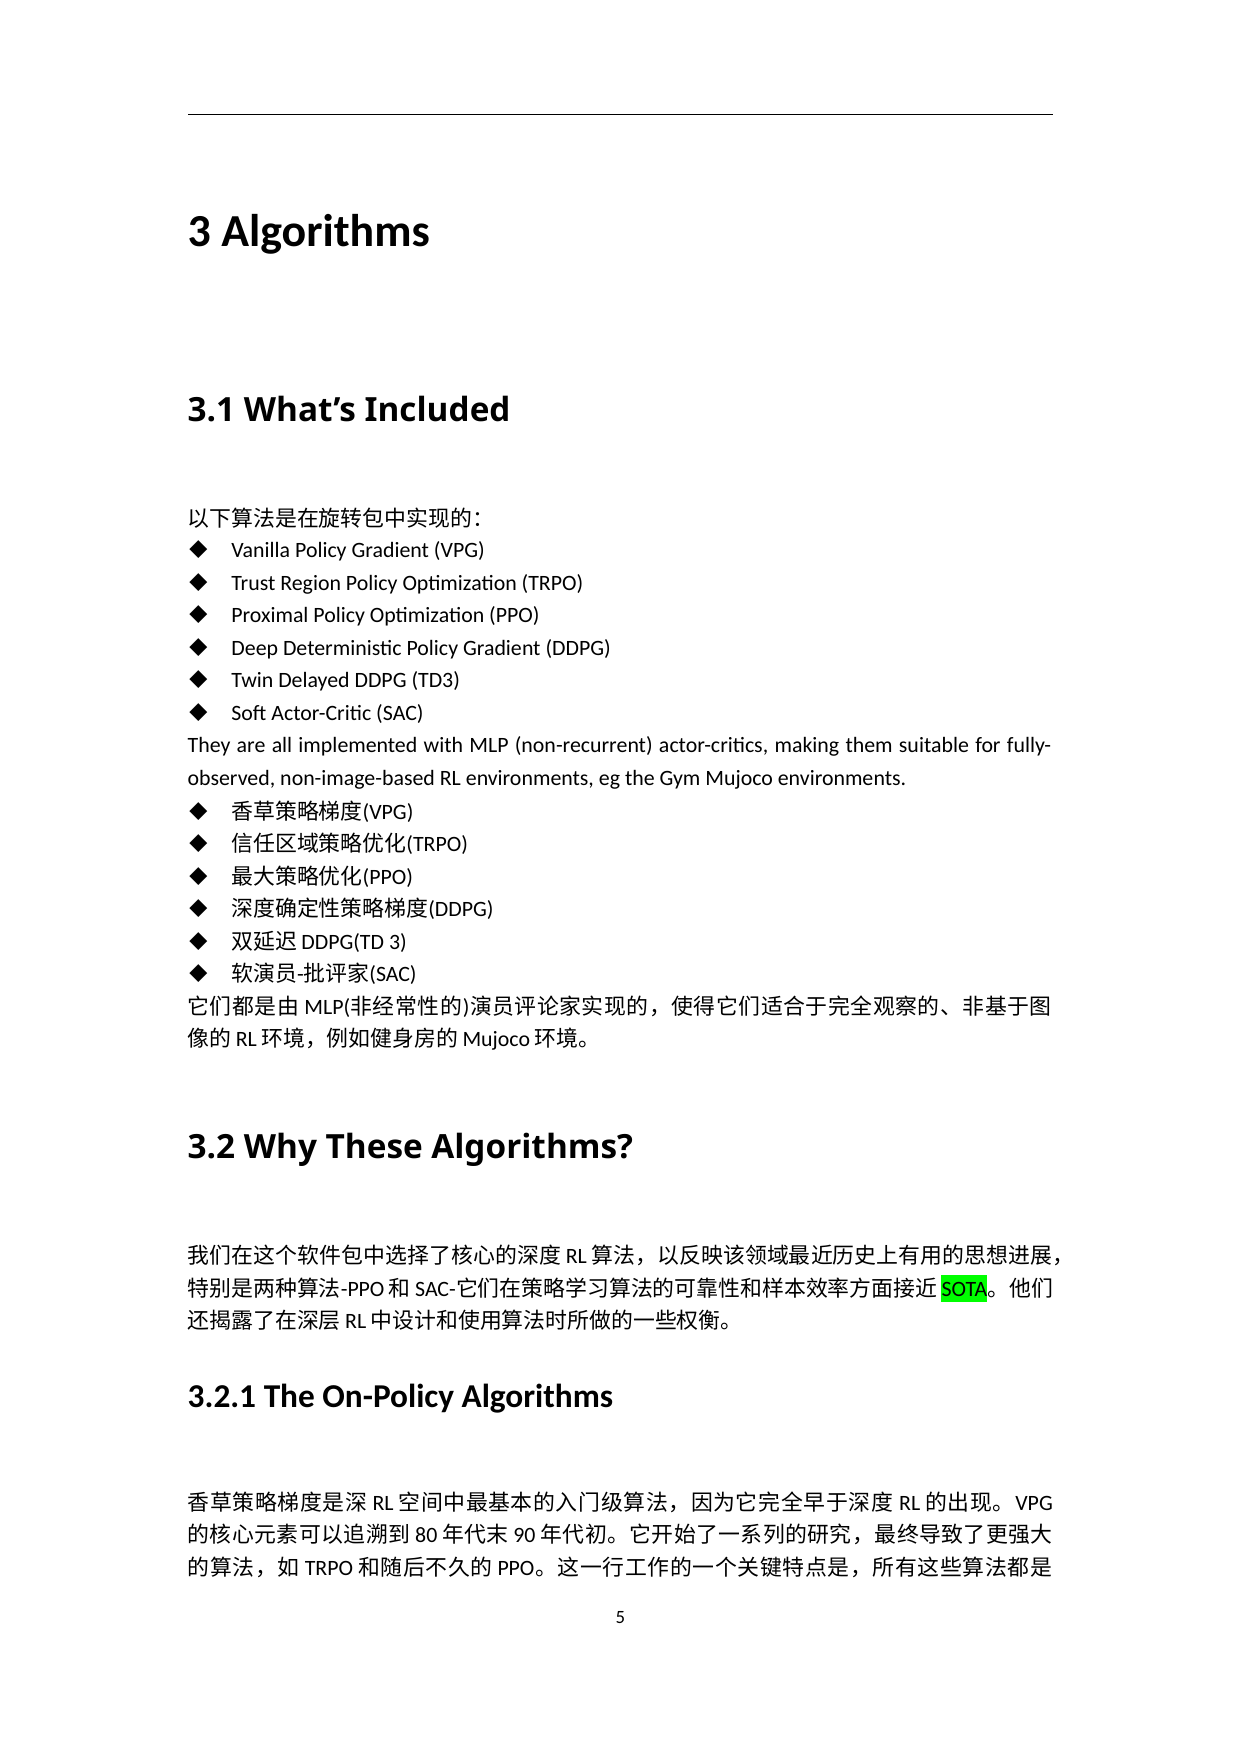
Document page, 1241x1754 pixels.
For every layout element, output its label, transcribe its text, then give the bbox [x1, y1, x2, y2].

subtitle The On-Policy Algorithms [187, 1363, 1053, 1428]
list 最大策略优化(PPO) [187, 858, 1053, 891]
list Trust Region Policy Optimization (TRPO) [187, 566, 1053, 598]
text 我们在这个软件包中选择了核心的深度RL算法，以反映该领域最近历史上有用的思想进展，特别是两种算法-PPO和SAC-它们在策略学习算法的可靠性和样本效率方面接近SOTA。他们还揭露了在深层RL中设计和使用算法时所做的一些权衡。 [187, 1238, 1053, 1336]
list 香草策略梯度(VPG) [187, 793, 1053, 826]
subtitle Algorithms [187, 197, 1053, 262]
list 软演员-批评家(SAC) [187, 956, 1053, 988]
list 信任区域策略优化(TRPO) [187, 826, 1053, 858]
list Soft Actor-Critic (SAC) [187, 696, 1053, 728]
list Proximal Policy Optimization (PPO) [187, 598, 1053, 631]
text 以下算法是在旋转包中实现的： [187, 501, 1053, 533]
text 它们都是由MLP(非经常性的)演员评论家实现的，使得它们适合于完全观察的、非基于图像的RL环境，例如健身房的Mujoco环境。 [187, 988, 1053, 1053]
list Deep Deterministic Policy Gradient (DDPG) [187, 631, 1053, 663]
subtitle What’s Included [187, 376, 1053, 441]
list Twin Delayed DDPG (TD3) [187, 663, 1053, 696]
list Vanilla Policy Gradient (VPG) [187, 533, 1053, 566]
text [187, 1484, 1053, 1582]
text They are all implemented with MLP (non-recurrent) actor-critics, making them suitable for fully-observed, non-image-based RL environments, eg the Gym Mujoco environments. [187, 728, 1053, 793]
list 深度确定性策略梯度(DDPG) [187, 891, 1053, 923]
list 双延迟DDPG(TD 3) [187, 923, 1053, 956]
subtitle Why These Algorithms? [187, 1113, 1053, 1178]
